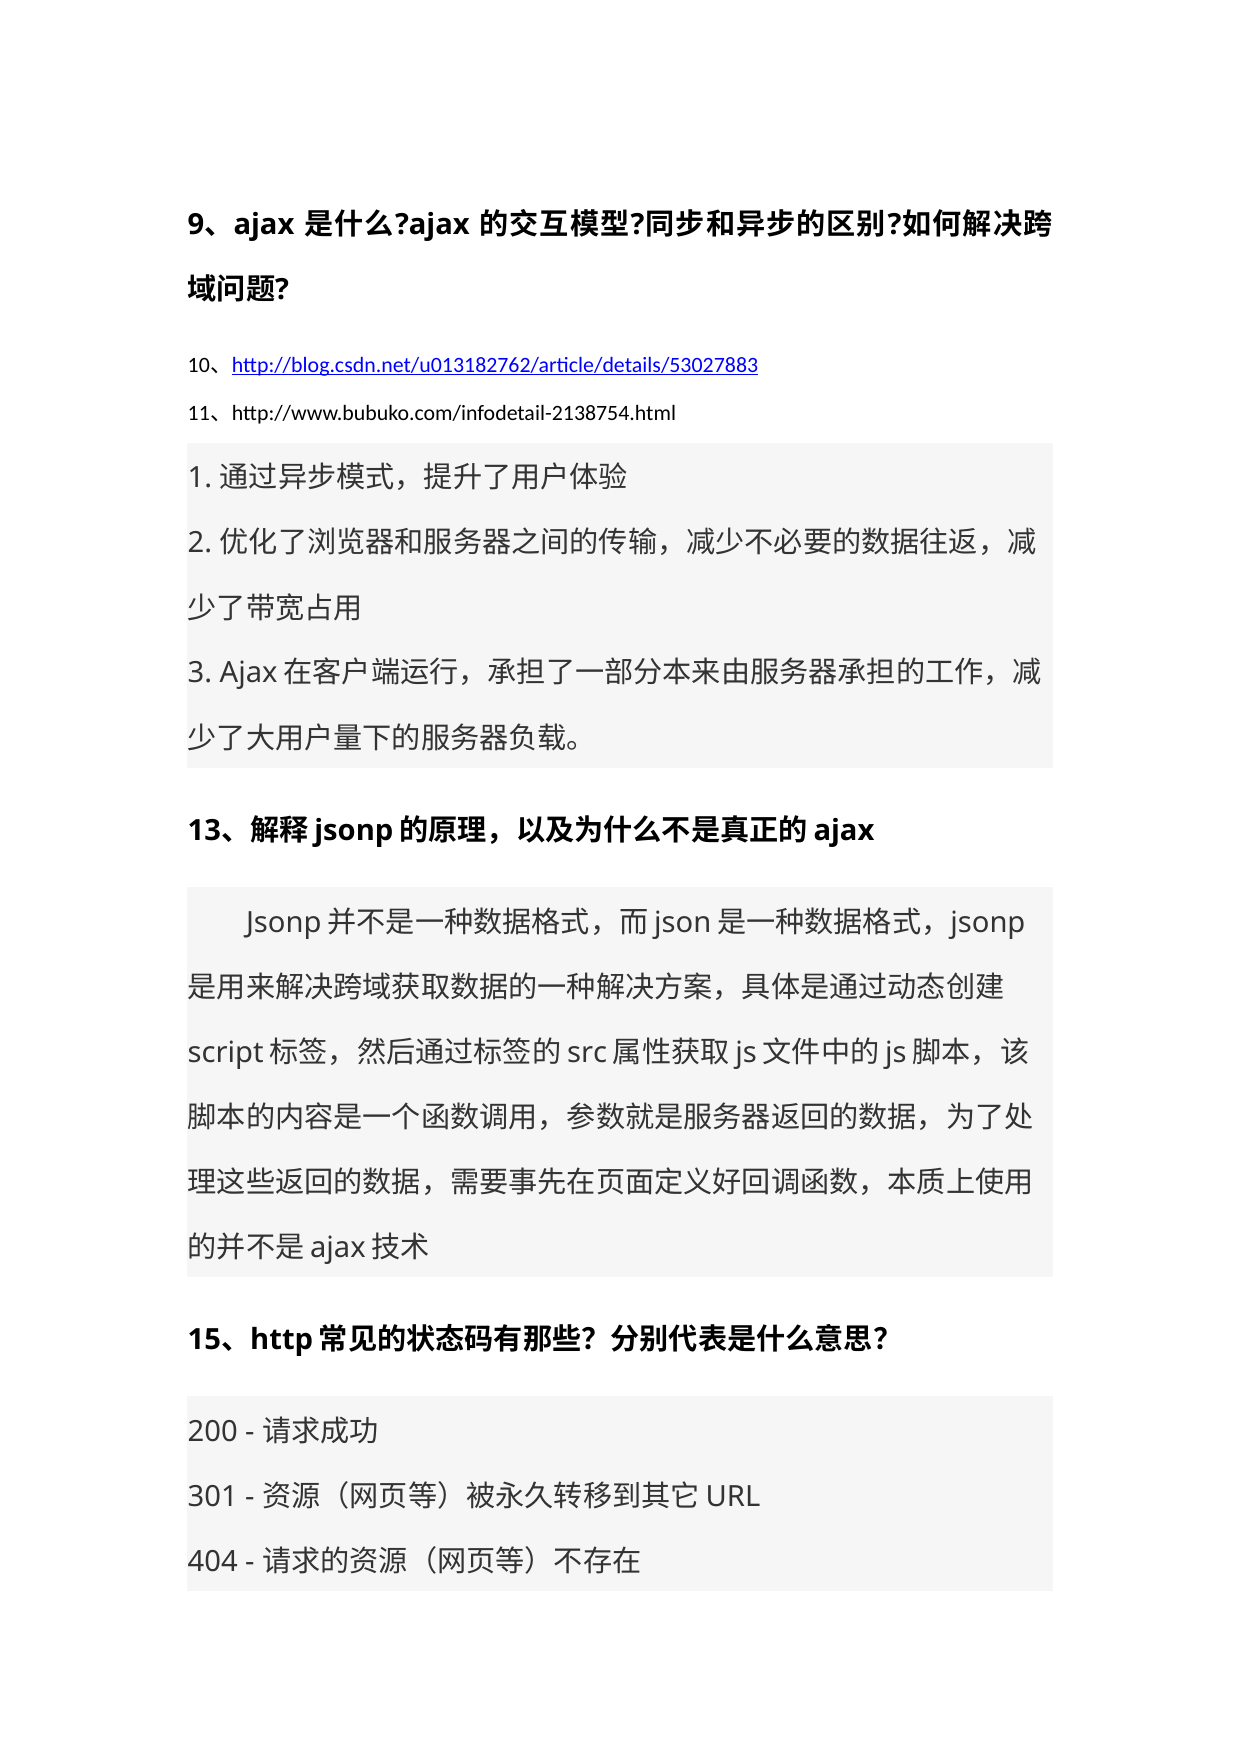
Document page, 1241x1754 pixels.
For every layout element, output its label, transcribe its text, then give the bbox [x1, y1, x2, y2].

subtitle 15、http常见的状态码有那些？分别代表是什么意思？ [187, 1304, 1053, 1369]
text 3. Ajax在客户端运行，承担了一部分本来由服务器承担的工作，减少了大用户量下的服务器负载。 [187, 638, 1053, 768]
text 404 - 请求的资源（网页等）不存在 [187, 1526, 1053, 1591]
list http://blog.csdn.net/u013182762/article/details/53027883 [187, 346, 1053, 379]
text 301 - 资源（网页等）被永久转移到其它URL [187, 1461, 1053, 1526]
subtitle 13、解释jsonp的原理，以及为什么不是真正的ajax [187, 795, 1053, 860]
list http://www.bubuko.com/infodetail-2138754.html [187, 394, 1053, 427]
subtitle ajax 是什么?ajax 的交互模型?同步和异步的区别?如何解决跨域问题? [187, 189, 1053, 319]
text 1. 通过异步模式，提升了用户体验 [187, 443, 1053, 508]
text Jsonp并不是一种数据格式，而json是一种数据格式，jsonp是用来解决跨域获取数据的一种解决方案，具体是通过动态创建script标签，然后通过标签的src属性获取js文件中的js脚本，该脚本的内容是一个函数调用，参数就是服务器返回的数据，为了处理这些返回的数据，需要事先在页面定义好回调函数，本质上使用的并不是ajax技术 [187, 887, 1053, 1277]
text 200 - 请求成功 [187, 1396, 1053, 1461]
text 2. 优化了浏览器和服务器之间的传输，减少不必要的数据往返，减少了带宽占用 [187, 508, 1053, 638]
